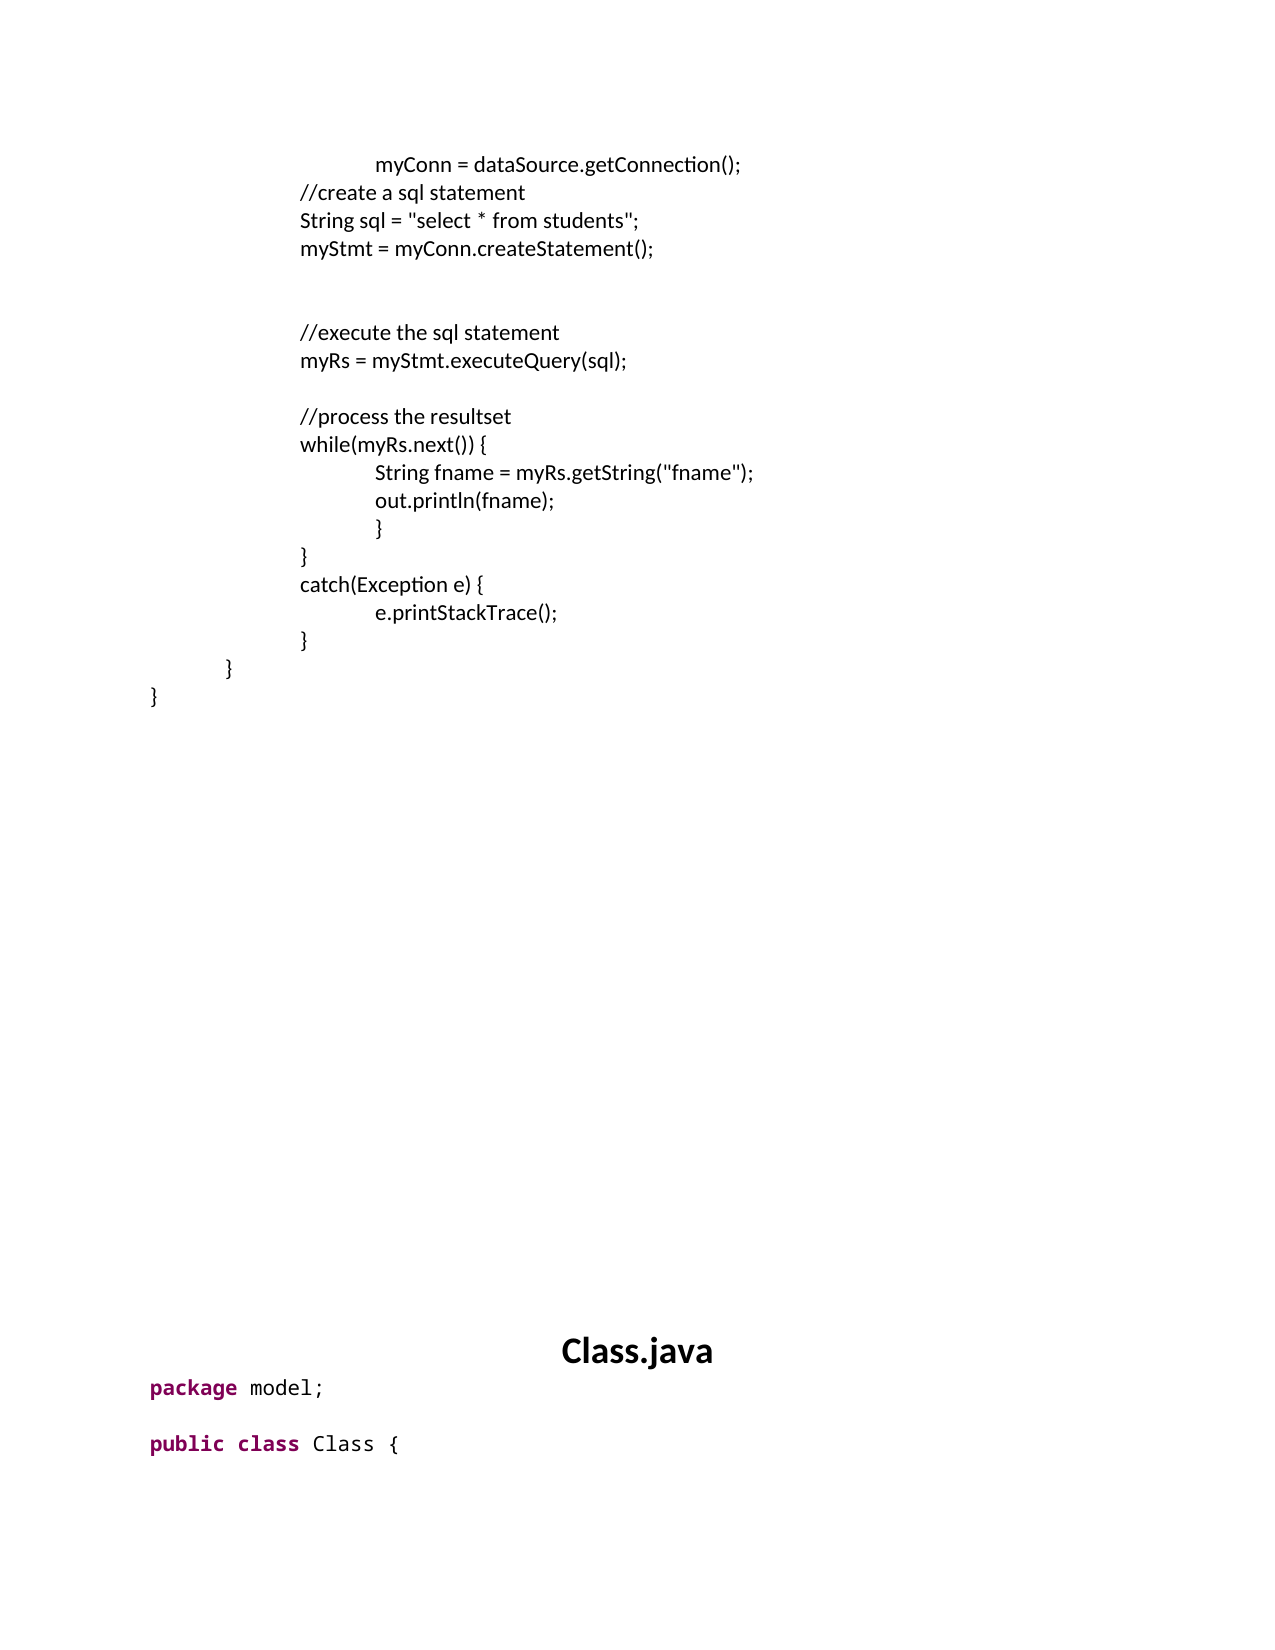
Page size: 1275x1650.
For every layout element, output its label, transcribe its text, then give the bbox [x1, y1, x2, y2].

text out.println(fname); [150, 486, 1125, 514]
text } [150, 682, 1125, 710]
text String sql = "select * from students"; [150, 206, 1125, 234]
text } [150, 542, 1125, 570]
text myStmt = myConn.createStatement(); [150, 234, 1125, 262]
text } [150, 514, 1125, 542]
text package model; [150, 1373, 1125, 1401]
text String fname = myRs.getString("fname"); [150, 458, 1125, 486]
text myConn = dataSource.getConnection(); [150, 150, 1125, 178]
text while(myRs.next()) { [150, 430, 1125, 458]
text //process the resultset [150, 402, 1125, 430]
text //execute the sql statement [150, 318, 1125, 346]
text //create a sql statement [150, 178, 1125, 206]
text } [150, 626, 1125, 654]
text myRs = myStmt.executeQuery(sql); [150, 346, 1125, 374]
text public class Class { [150, 1429, 1125, 1458]
text } [150, 654, 1125, 682]
text catch(Exception e) { [150, 570, 1125, 598]
text e.printStackTrace(); [150, 598, 1125, 626]
text Class.java [150, 1327, 1125, 1373]
